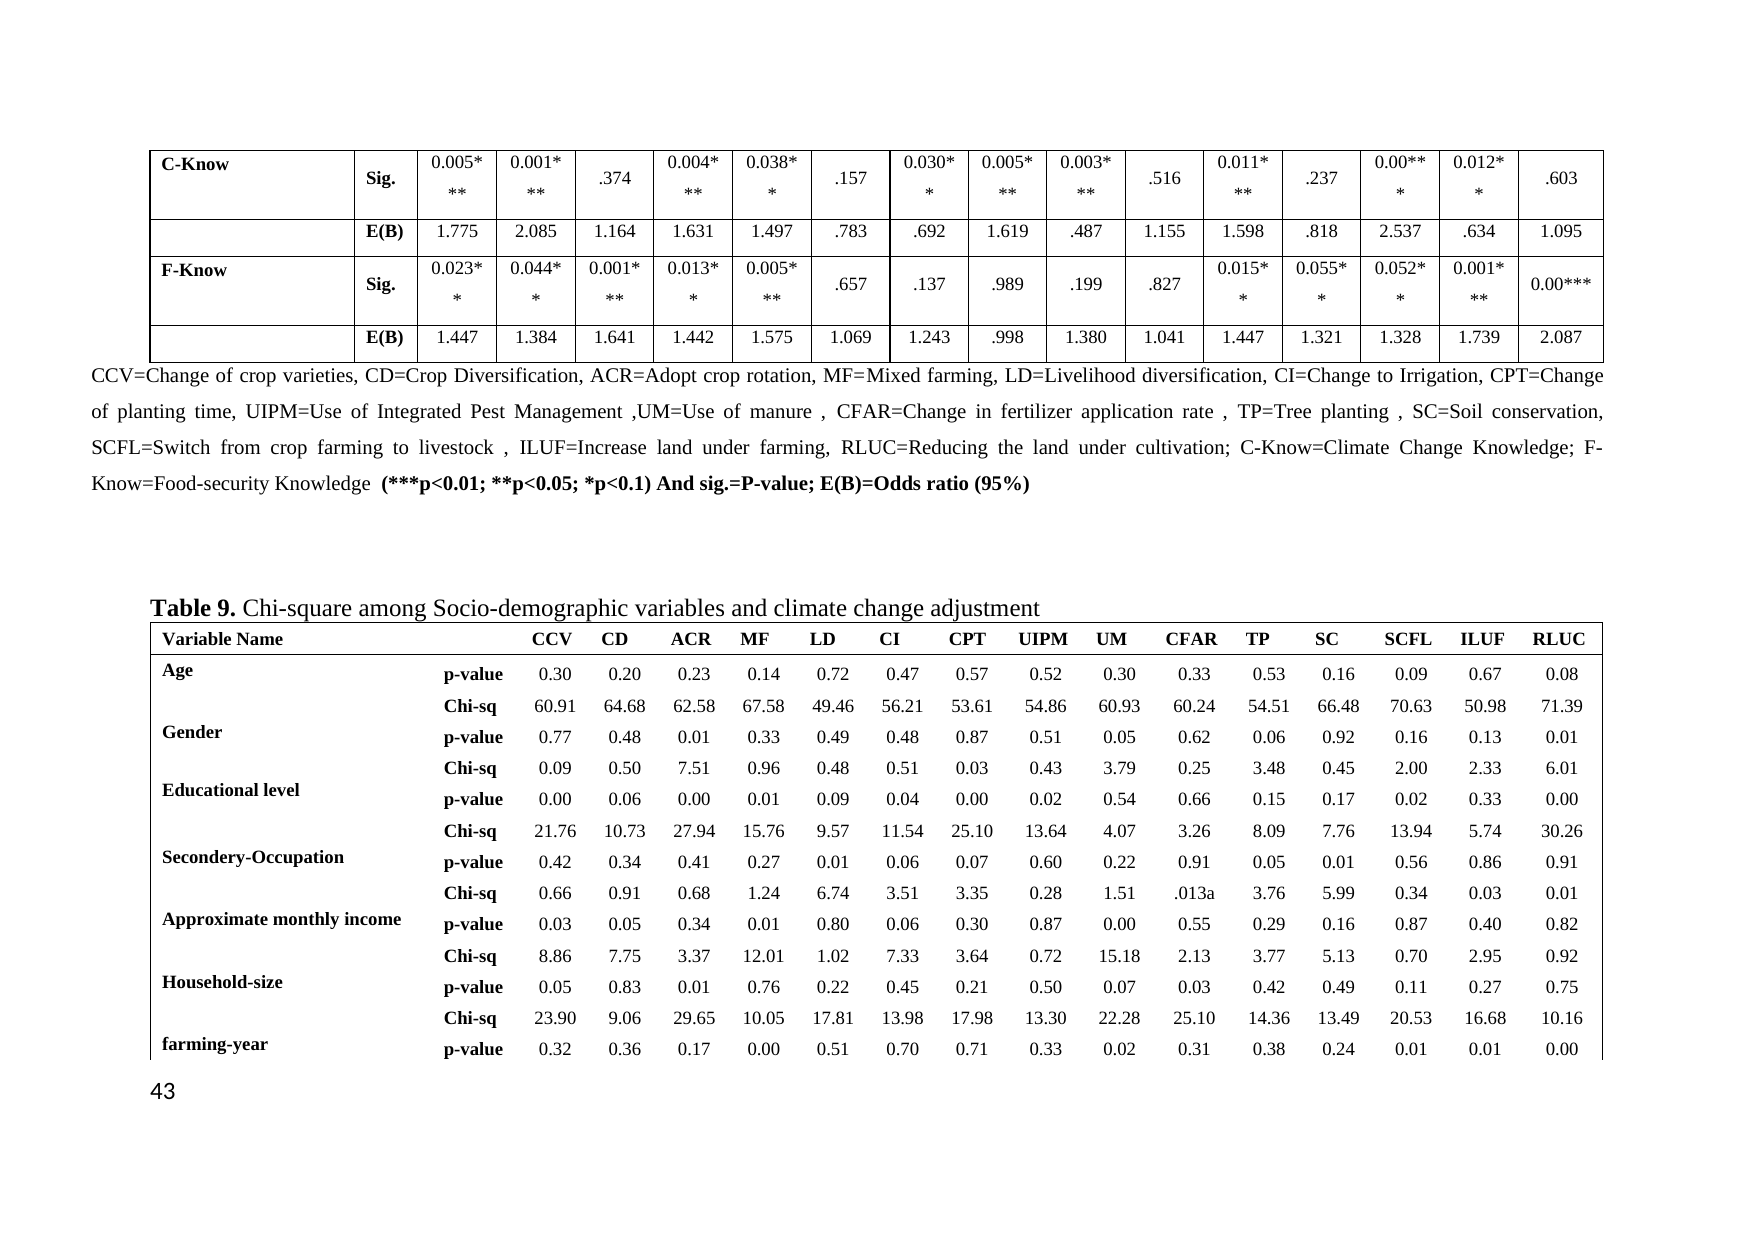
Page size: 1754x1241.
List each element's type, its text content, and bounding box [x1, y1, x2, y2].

text Table 9. Chi-square among Socio-demographic variables and climate change adjustment [150, 593, 1604, 622]
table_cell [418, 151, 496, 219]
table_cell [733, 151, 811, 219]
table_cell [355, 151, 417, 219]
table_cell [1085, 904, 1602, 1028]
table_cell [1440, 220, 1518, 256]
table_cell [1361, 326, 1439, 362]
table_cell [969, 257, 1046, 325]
text CCV=Change of crop varieties, CD=Crop Diversification, ACR=Adopt crop rotation, MF=Mixed farming, LD=Livelihood diversification, CI=Change to Irrigation, CPT=Change of planting time, UIPM=Use of Integrated Pest Management ,UM=Use of manure , CFAR=Change in fertilizer application rate , TP=Tree planting , SC=Soil conservation, SCFL=Switch from crop farming to livestock , ILUF=Increase land under farming, RLUC=Reducing the land under cultivation; C-Know=Climate Change Knowledge; F-Know=Food-security Knowledge (***p<0.01; **p<0.05; *p<0.1) And sig.=P-value; E(B)=Odds ratio (95%) [91, 363, 1604, 495]
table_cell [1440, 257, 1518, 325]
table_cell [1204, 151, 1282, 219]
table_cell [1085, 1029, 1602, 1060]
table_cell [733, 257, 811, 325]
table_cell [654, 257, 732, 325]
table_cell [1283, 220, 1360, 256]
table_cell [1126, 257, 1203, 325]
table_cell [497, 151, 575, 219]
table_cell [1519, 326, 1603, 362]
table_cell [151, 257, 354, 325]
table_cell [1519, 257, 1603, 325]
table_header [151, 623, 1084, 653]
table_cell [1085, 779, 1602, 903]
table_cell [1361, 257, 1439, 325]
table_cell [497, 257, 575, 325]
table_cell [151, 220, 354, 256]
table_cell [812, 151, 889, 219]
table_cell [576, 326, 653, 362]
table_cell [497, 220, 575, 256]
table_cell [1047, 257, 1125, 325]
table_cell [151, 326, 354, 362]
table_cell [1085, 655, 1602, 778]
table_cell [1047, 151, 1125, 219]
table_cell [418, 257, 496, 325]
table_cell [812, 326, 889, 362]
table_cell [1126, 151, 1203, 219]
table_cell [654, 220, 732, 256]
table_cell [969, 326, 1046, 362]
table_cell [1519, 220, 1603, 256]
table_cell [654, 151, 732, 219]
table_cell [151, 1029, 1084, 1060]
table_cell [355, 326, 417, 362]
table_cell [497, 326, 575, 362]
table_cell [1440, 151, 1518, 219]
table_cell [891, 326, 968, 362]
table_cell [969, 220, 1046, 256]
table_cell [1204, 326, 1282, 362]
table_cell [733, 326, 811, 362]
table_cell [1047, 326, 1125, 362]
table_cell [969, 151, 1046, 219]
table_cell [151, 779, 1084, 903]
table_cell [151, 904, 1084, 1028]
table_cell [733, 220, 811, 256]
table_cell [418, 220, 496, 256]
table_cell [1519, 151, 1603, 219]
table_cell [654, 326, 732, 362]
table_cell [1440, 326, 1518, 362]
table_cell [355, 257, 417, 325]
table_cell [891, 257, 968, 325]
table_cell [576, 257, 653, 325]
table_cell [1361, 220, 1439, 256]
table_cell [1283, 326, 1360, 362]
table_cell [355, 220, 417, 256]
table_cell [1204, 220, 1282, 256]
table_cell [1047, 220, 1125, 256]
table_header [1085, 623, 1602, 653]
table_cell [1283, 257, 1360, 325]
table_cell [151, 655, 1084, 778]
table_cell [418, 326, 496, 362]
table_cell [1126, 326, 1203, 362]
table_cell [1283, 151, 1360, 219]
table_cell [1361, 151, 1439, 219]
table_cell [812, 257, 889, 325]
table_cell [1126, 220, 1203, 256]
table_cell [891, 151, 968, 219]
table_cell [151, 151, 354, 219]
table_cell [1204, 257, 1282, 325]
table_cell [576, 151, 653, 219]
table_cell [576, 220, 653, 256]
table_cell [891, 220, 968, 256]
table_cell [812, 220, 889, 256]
